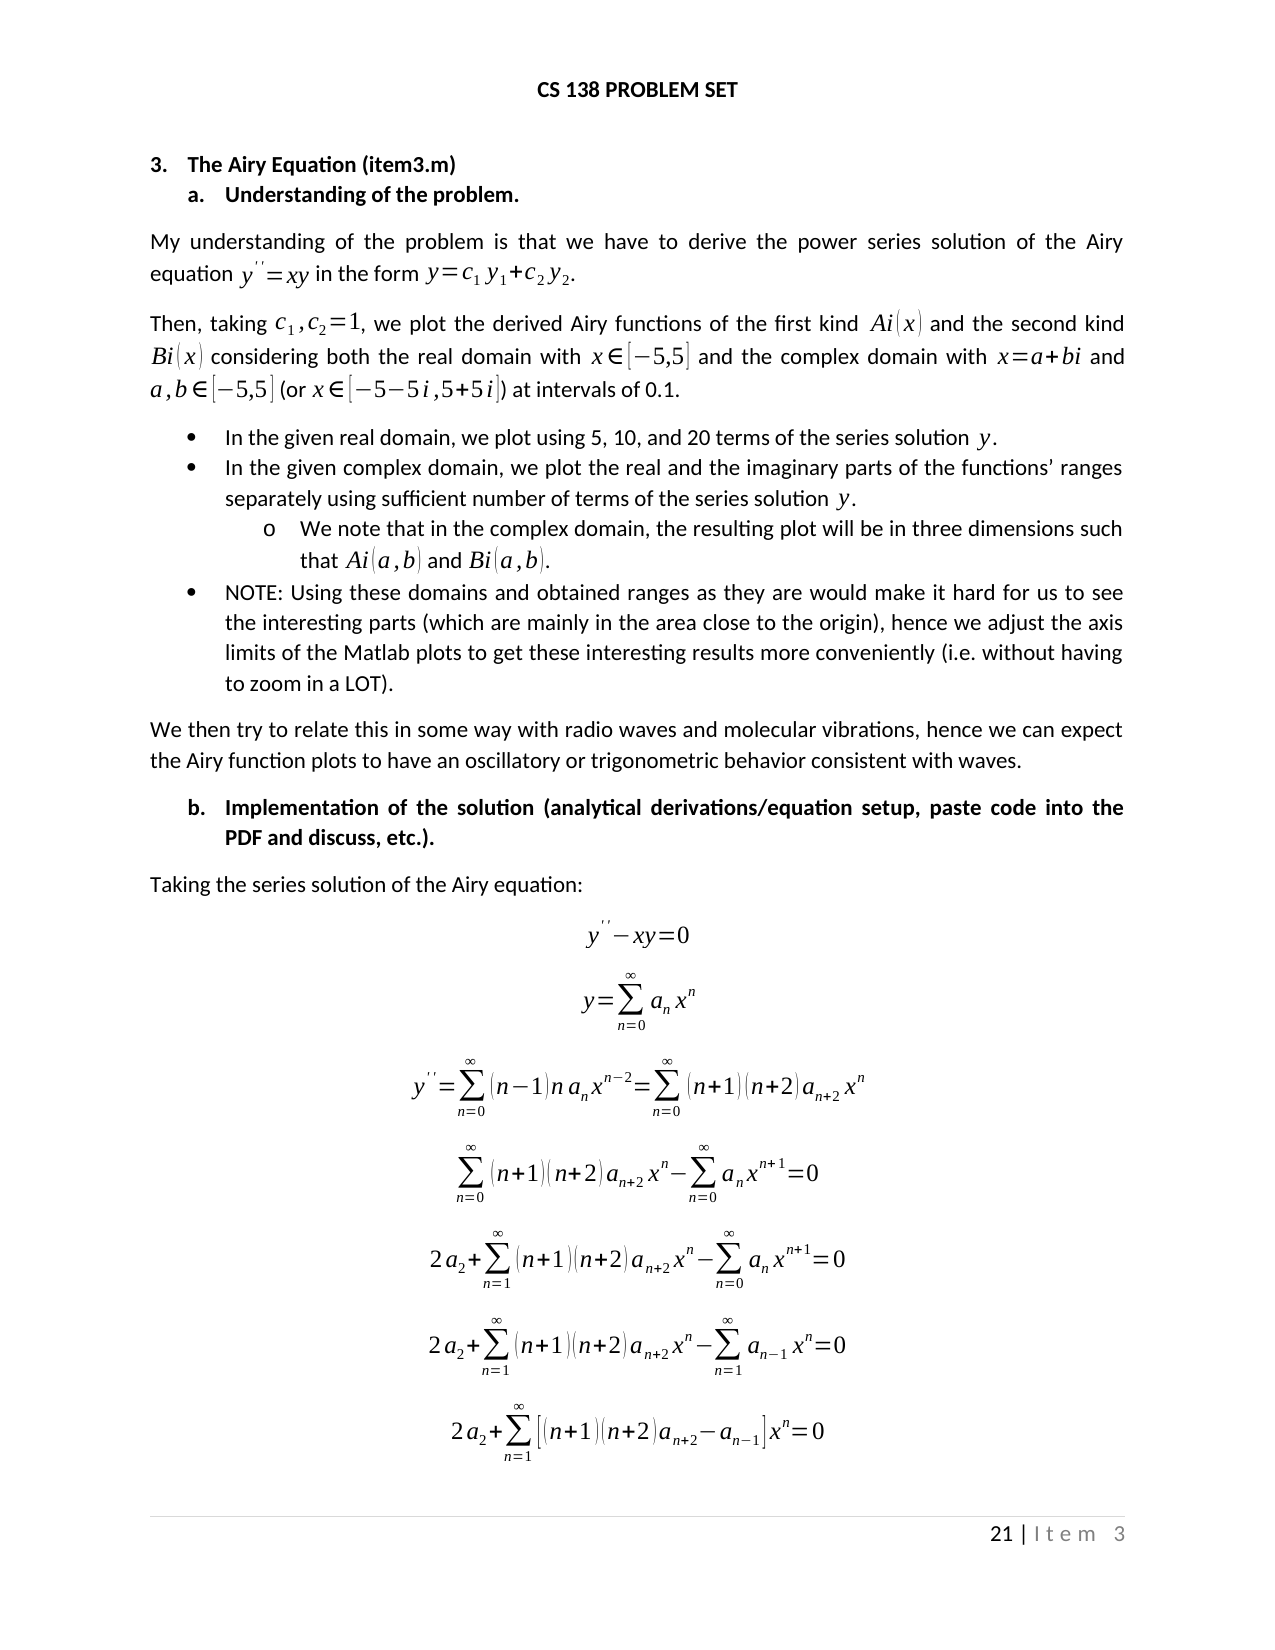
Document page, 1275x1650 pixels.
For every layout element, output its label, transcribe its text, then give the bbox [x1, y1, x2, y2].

list In the given real domain, we plot using 5, 10, and 20 terms of the series solution . [187, 423, 1125, 451]
list Understanding of the problem. [187, 180, 1125, 208]
text Then, taking , we plot the derived Airy functions of the first kind and the second kind considering both the real domain with and the complex domain with and (or ) at intervals of 0.1. [150, 307, 1125, 404]
list The Airy Equation (item3.m) [150, 150, 1125, 178]
text My understanding of the problem is that we have to derive the power series solution of the Airy equation in the form . [150, 227, 1125, 289]
list NOTE: Using these domains and obtained ranges as they are would make it hard for us to see the interesting parts (which are mainly in the area close to the origin), hence we adjust the axis limits of the Matlab plots to get these interesting results more conveniently (i.e. without having to zoom in a LOT). [187, 578, 1125, 697]
text We then try to relate this in some way with radio waves and molecular vibrations, hence we can expect the Airy function plots to have an oscillatory or trigonometric behavior consistent with waves. [150, 716, 1125, 774]
text Taking the series solution of the Airy equation: [150, 870, 1125, 898]
list In the given complex domain, we plot the real and the imaginary parts of the functions’ ranges separately using sufficient number of terms of the series solution . [187, 453, 1125, 512]
list Implementation of the solution (analytical derivations/equation setup, paste code into the PDF and discuss, etc.). [187, 793, 1125, 851]
list We note that in the complex domain, the resulting plot will be in three dimensions such that and . [262, 514, 1125, 576]
